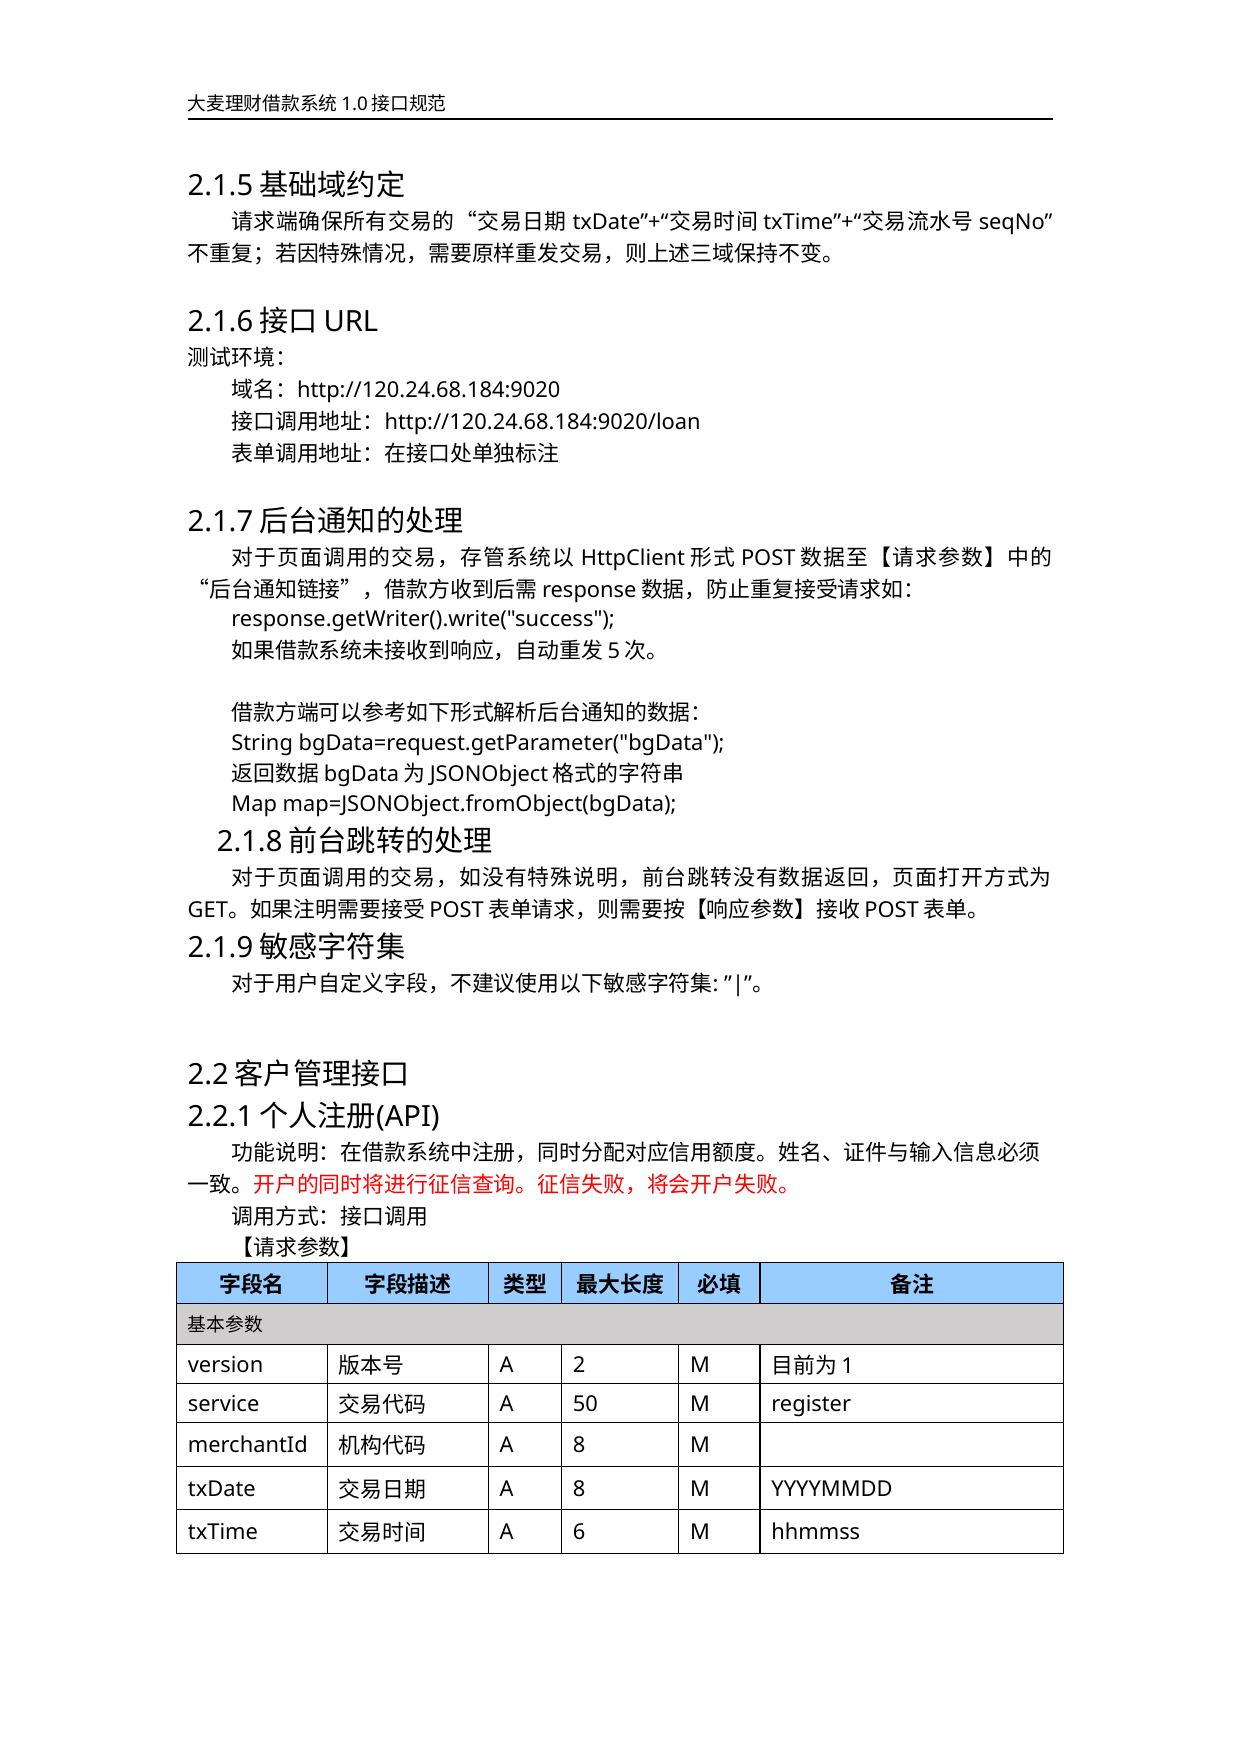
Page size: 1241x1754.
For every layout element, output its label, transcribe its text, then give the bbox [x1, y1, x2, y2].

table_cell merchantId [177, 1423, 327, 1466]
table_cell 机构代码 [328, 1423, 488, 1466]
table_cell 版本号 [328, 1345, 488, 1383]
table_cell 交易日期 [328, 1467, 488, 1509]
table_cell 交易时间 [328, 1510, 488, 1552]
table_header 类型 [489, 1263, 561, 1303]
table_cell A [489, 1345, 561, 1383]
table_cell version [177, 1345, 327, 1383]
text 域名：http://120.24.68.184:9020 [187, 372, 1053, 404]
table_cell M [679, 1423, 759, 1466]
table_cell 2 [562, 1345, 678, 1383]
text 接口调用地址：http://120.24.68.184:9020/loan [187, 404, 1053, 436]
text 测试环境： [187, 340, 1053, 372]
text 对于页面调用的交易，如没有特殊说明，前台跳转没有数据返回，页面打开方式为GET。如果注明需要接受POST表单请求，则需要按【响应参数】接收POST表单。 [187, 860, 1053, 924]
table_header 字段描述 [328, 1263, 488, 1303]
subtitle 2.1.6接口URL [187, 298, 1053, 340]
table_cell 8 [562, 1467, 678, 1509]
table_cell A [489, 1423, 561, 1466]
table_cell hhmmss [761, 1510, 1063, 1552]
table_header 字段名 [177, 1263, 327, 1303]
text 调用方式：接口调用 [187, 1199, 1053, 1230]
table_cell 交易代码 [328, 1384, 488, 1422]
text response.getWriter().write("success"); [187, 603, 1053, 633]
table_cell 基本参数 [177, 1304, 1063, 1344]
table_cell M [679, 1467, 759, 1509]
table_cell M [679, 1510, 759, 1552]
text 借款方端可以参考如下形式解析后台通知的数据： [187, 695, 1053, 726]
table_cell M [679, 1384, 759, 1422]
table_cell 8 [562, 1423, 678, 1466]
table_cell M [679, 1345, 759, 1383]
table_cell txDate [177, 1467, 327, 1509]
table_cell YYYYMMDD [761, 1467, 1063, 1509]
text 对于用户自定义字段，不建议使用以下敏感字符集: ”|”。 [187, 966, 1053, 998]
subtitle 2.1.7后台通知的处理 [187, 497, 1053, 540]
text 【请求参数】 [187, 1230, 1053, 1262]
subtitle 2.2.1个人注册(API) [187, 1093, 1053, 1135]
text String bgData=request.getParameter("bgData"); [187, 726, 1053, 756]
subtitle 2.1.9敏感字符集 [187, 924, 1053, 966]
table_header 最大长度 [562, 1263, 678, 1303]
table_cell 50 [562, 1384, 678, 1422]
subtitle 2.2客户管理接口 [187, 1051, 1053, 1093]
text 如果借款系统未接收到响应，自动重发5次。 [187, 633, 1053, 665]
table_cell A [489, 1510, 561, 1552]
text 返回数据 bgData为JSONObject格式的字符串 [187, 756, 1053, 788]
subtitle 2.1.5基础域约定 [187, 162, 1053, 204]
table_cell txTime [177, 1510, 327, 1552]
table_cell A [489, 1384, 561, 1422]
text 功能说明：在借款系统中注册，同时分配对应信用额度。姓名、证件与输入信息必须一致。开户的同时将进行征信查询。征信失败，将会开户失败。 [187, 1135, 1053, 1199]
text Map map=JSONObject.fromObject(bgData); [187, 788, 1053, 818]
table_cell A [489, 1467, 561, 1509]
table_header 备注 [761, 1263, 1063, 1303]
table_header 必填 [679, 1263, 759, 1303]
table_cell [761, 1423, 1063, 1466]
text 对于页面调用的交易，存管系统以HttpClient形式POST数据至【请求参数】中的“后台通知链接”，借款方收到后需response数据，防止重复接受请求如： [187, 540, 1053, 603]
text 请求端确保所有交易的“交易日期txDate”+“交易时间txTime”+“交易流水号seqNo”不重复；若因特殊情况，需要原样重发交易，则上述三域保持不变。 [187, 204, 1053, 268]
table_cell register [761, 1384, 1063, 1422]
subtitle 2.1.8前台跳转的处理 [187, 818, 1053, 860]
table_cell service [177, 1384, 327, 1422]
table_cell 6 [562, 1510, 678, 1552]
text 表单调用地址：在接口处单独标注 [187, 436, 1053, 468]
table_cell 目前为1 [761, 1345, 1063, 1383]
